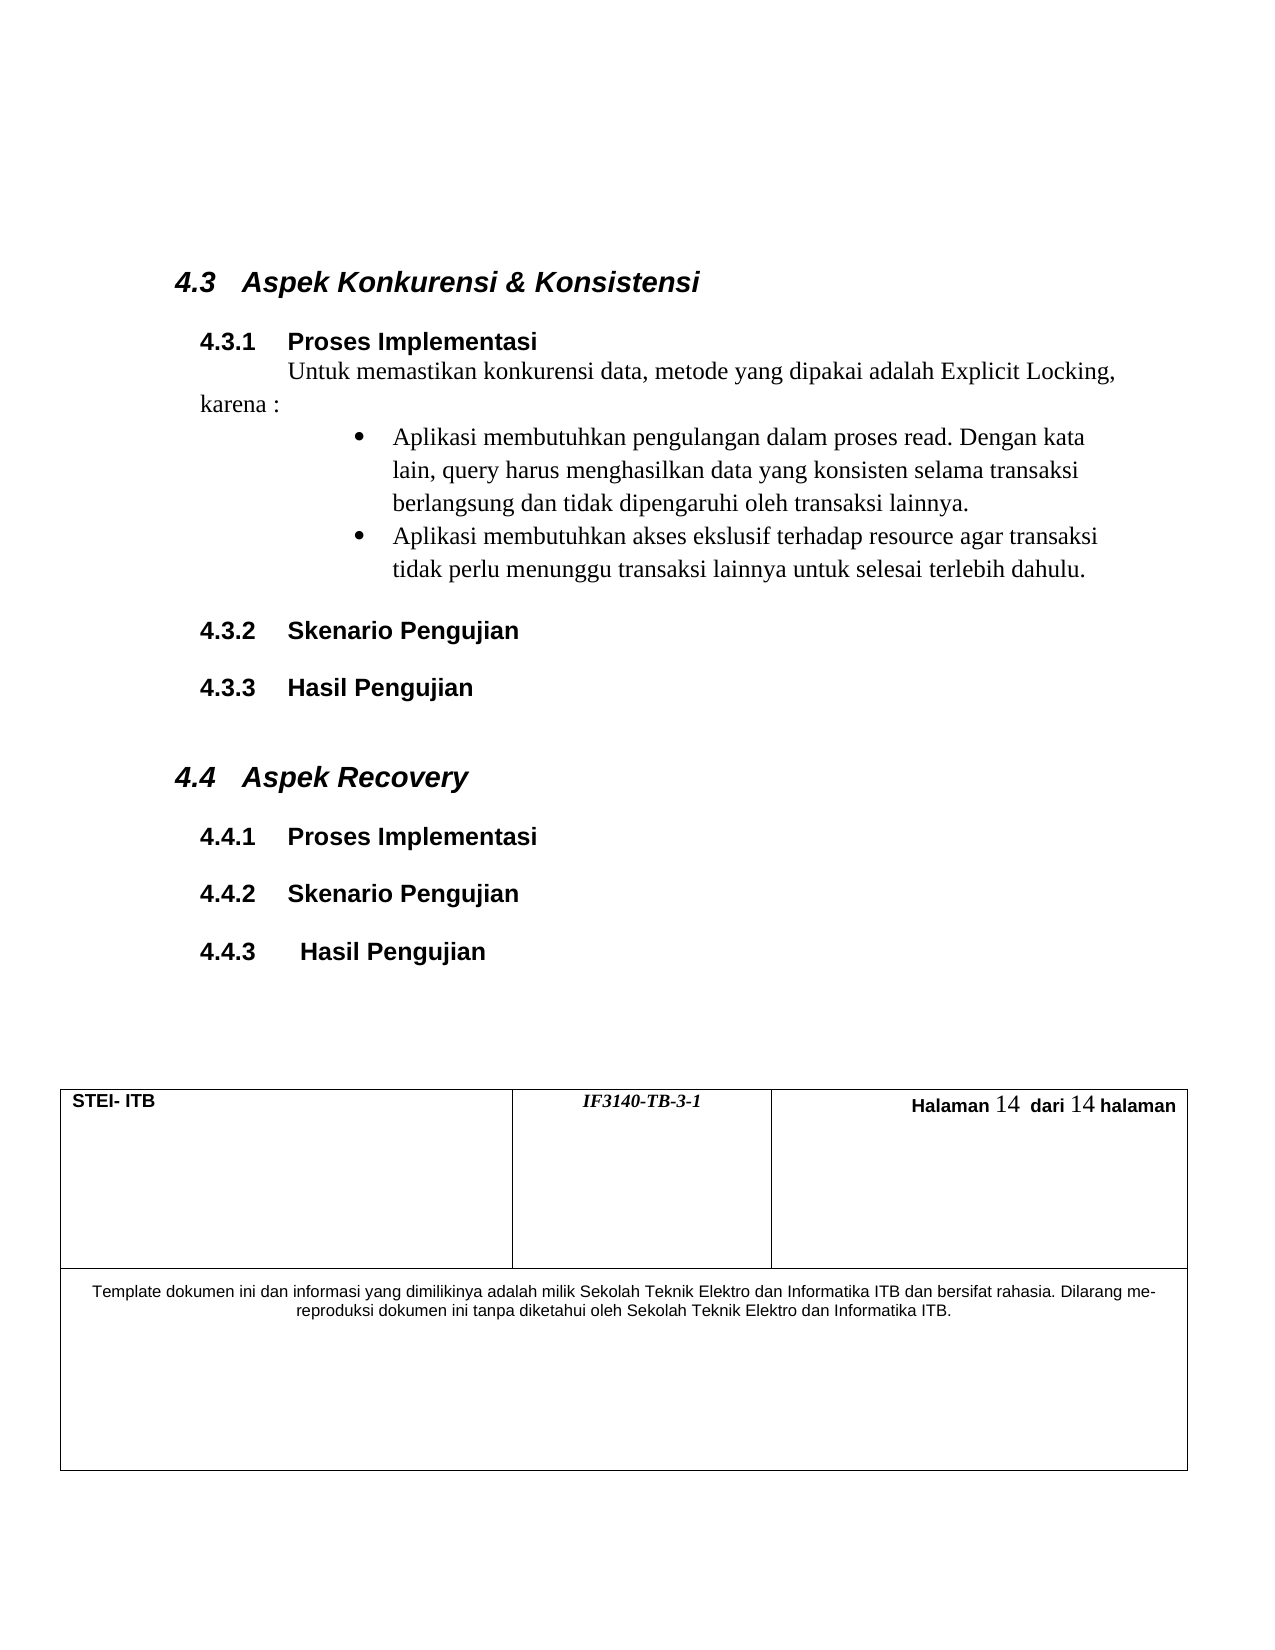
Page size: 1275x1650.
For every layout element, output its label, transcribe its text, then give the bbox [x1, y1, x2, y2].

text 4.4.2 Skenario Pengujian [200, 879, 1125, 908]
text 4.4.3 Hasil Pengujian [150, 937, 1125, 966]
text Untuk memastikan konkurensi data, metode yang dipakai adalah Explicit Locking, karena : [200, 356, 1125, 418]
text 4.4.1 Proses Implementasi [200, 822, 1125, 851]
text 4.4 Aspek Recovery [175, 760, 1125, 793]
text 4.3 Aspek Konkurensi & Konsistensi [175, 265, 1125, 298]
list Aplikasi membutuhkan pengulangan dalam proses read. Dengan kata lain, query harus menghasilkan data yang konsisten selama transaksi berlangsung dan tidak dipengaruhi oleh transaksi lainnya. [355, 422, 1125, 517]
text 4.3.2 Skenario Pengujian [200, 616, 1125, 645]
text 4.3.1 Proses Implementasi [200, 327, 1125, 356]
list Aplikasi membutuhkan akses ekslusif terhadap resource agar transaksi tidak perlu menunggu transaksi lainnya untuk selesai terlebih dahulu. [355, 521, 1125, 583]
text 4.3.3 Hasil Pengujian [200, 673, 1125, 702]
